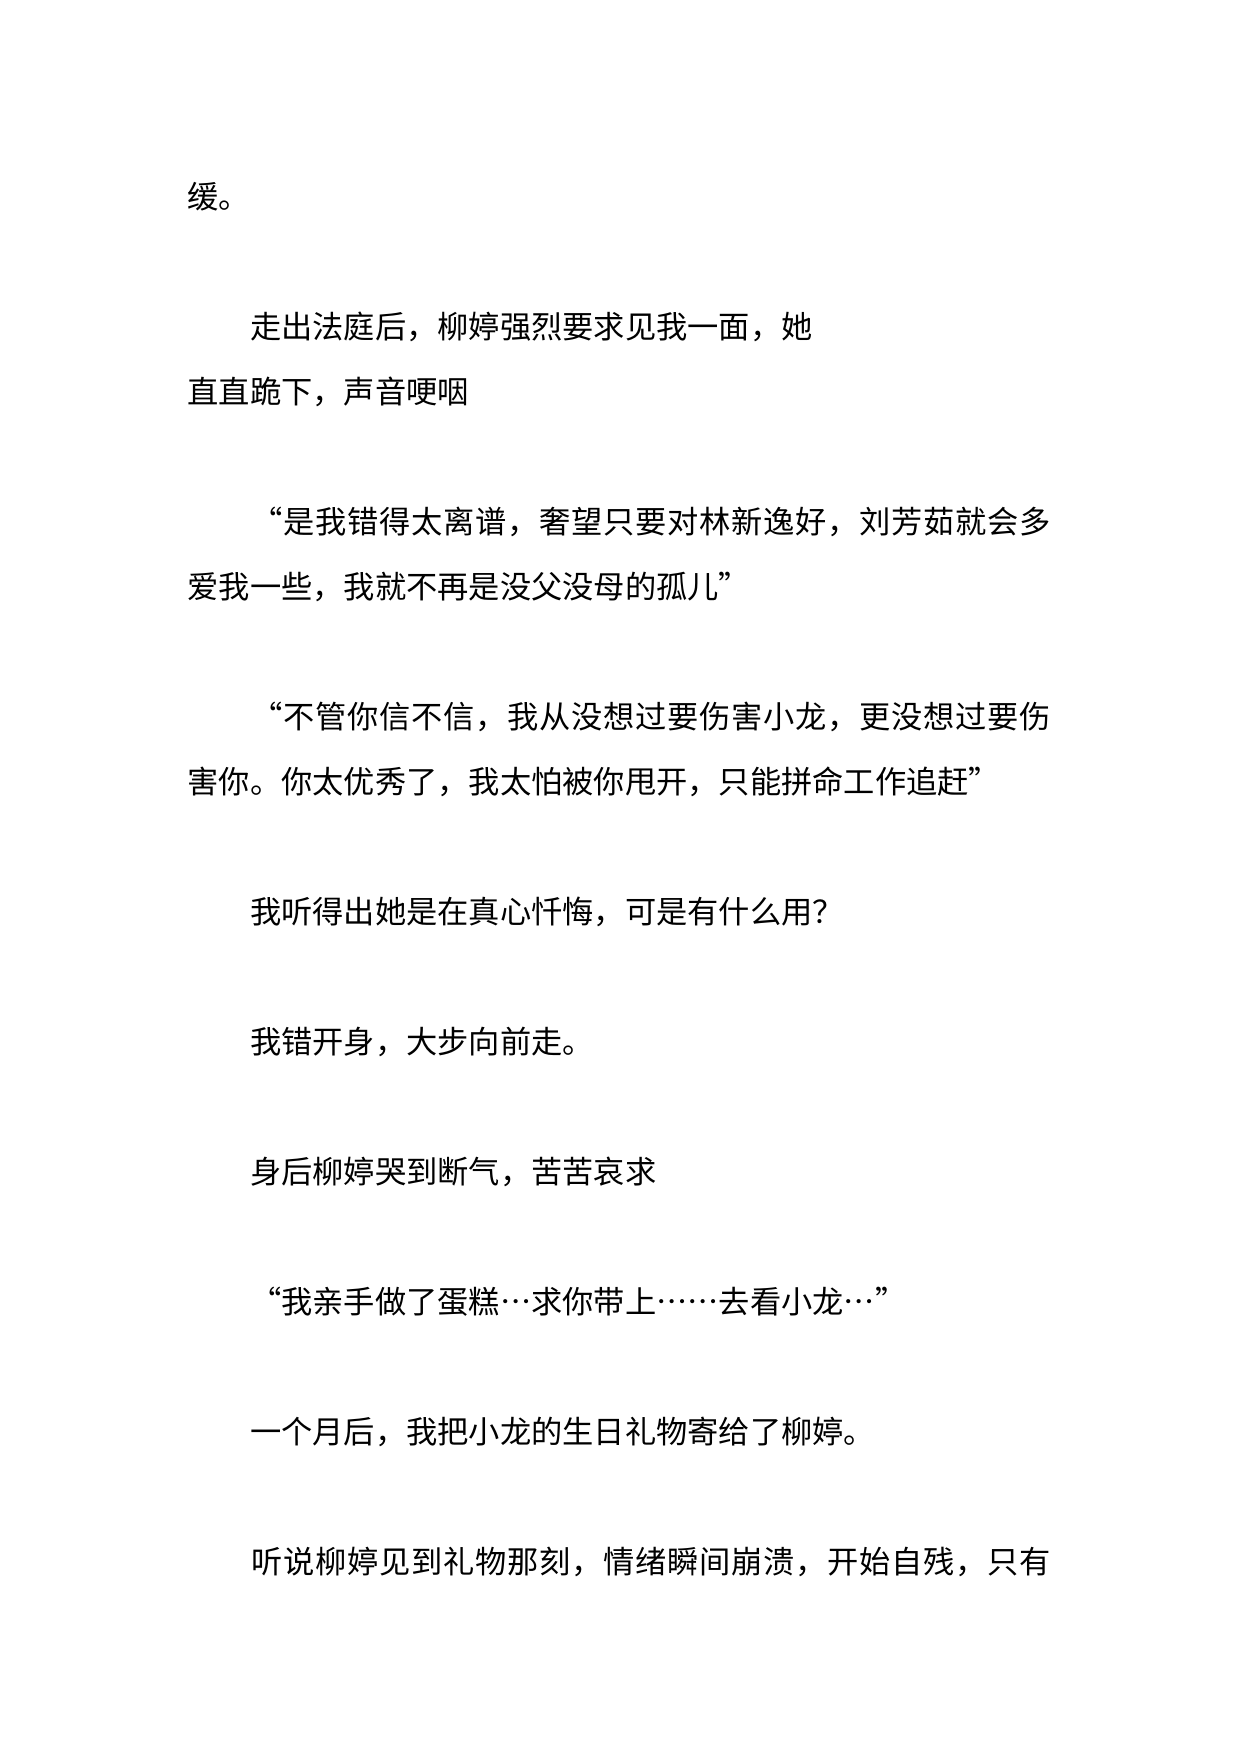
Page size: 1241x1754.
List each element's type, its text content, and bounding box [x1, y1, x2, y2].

text “不管你信不信，我从没想过要伤害小龙，更没想过要伤害你。你太优秀了，我太怕被你甩开，只能拼命工作追赶” [187, 682, 1053, 812]
text 直直跪下，声音哽咽 [187, 357, 1053, 422]
text “是我错得太离谱，奢望只要对林新逸好，刘芳茹就会多爱我一些，我就不再是没父没母的孤儿” [187, 487, 1053, 617]
text 我听得出她是在真心忏悔，可是有什么用？ [187, 877, 1053, 942]
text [187, 162, 1053, 227]
text 我错开身，大步向前走。 [187, 1007, 1053, 1072]
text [187, 1527, 1053, 1592]
text 走出法庭后，柳婷强烈要求见我一面，她 [187, 292, 1053, 357]
text “我亲手做了蛋糕…求你带上……去看小龙…” [187, 1267, 1053, 1332]
text 一个月后，我把小龙的生日礼物寄给了柳婷。 [187, 1397, 1053, 1462]
text 身后柳婷哭到断气，苦苦哀求 [187, 1137, 1053, 1202]
